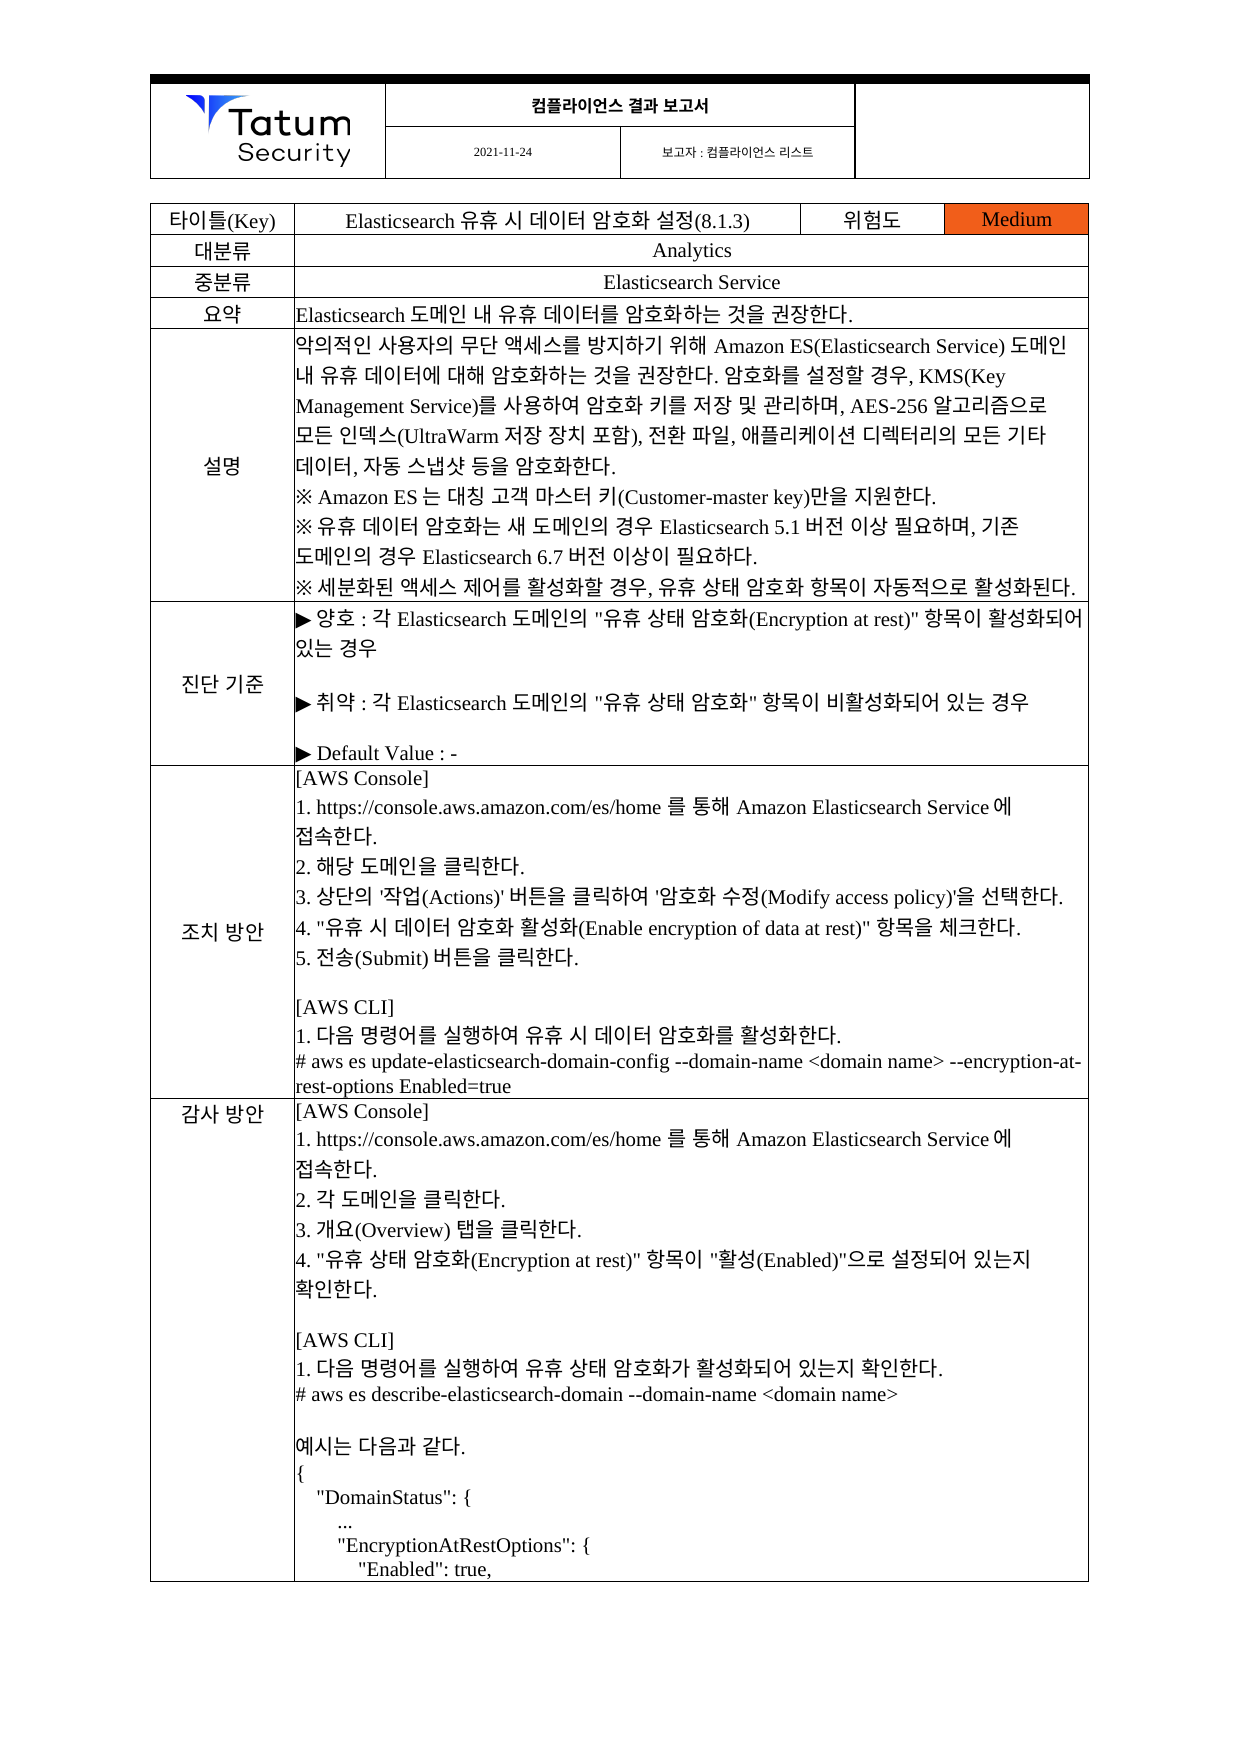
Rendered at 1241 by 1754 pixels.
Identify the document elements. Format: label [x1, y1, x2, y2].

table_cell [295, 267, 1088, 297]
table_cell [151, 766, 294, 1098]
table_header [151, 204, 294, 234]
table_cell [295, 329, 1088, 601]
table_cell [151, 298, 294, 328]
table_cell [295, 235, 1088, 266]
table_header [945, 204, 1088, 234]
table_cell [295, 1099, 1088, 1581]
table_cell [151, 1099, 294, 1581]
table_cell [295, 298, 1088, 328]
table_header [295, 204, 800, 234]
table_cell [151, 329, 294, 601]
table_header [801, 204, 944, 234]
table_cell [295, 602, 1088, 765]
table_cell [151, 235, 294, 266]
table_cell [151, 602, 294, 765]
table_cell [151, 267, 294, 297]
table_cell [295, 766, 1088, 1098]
picture [186, 95, 350, 167]
